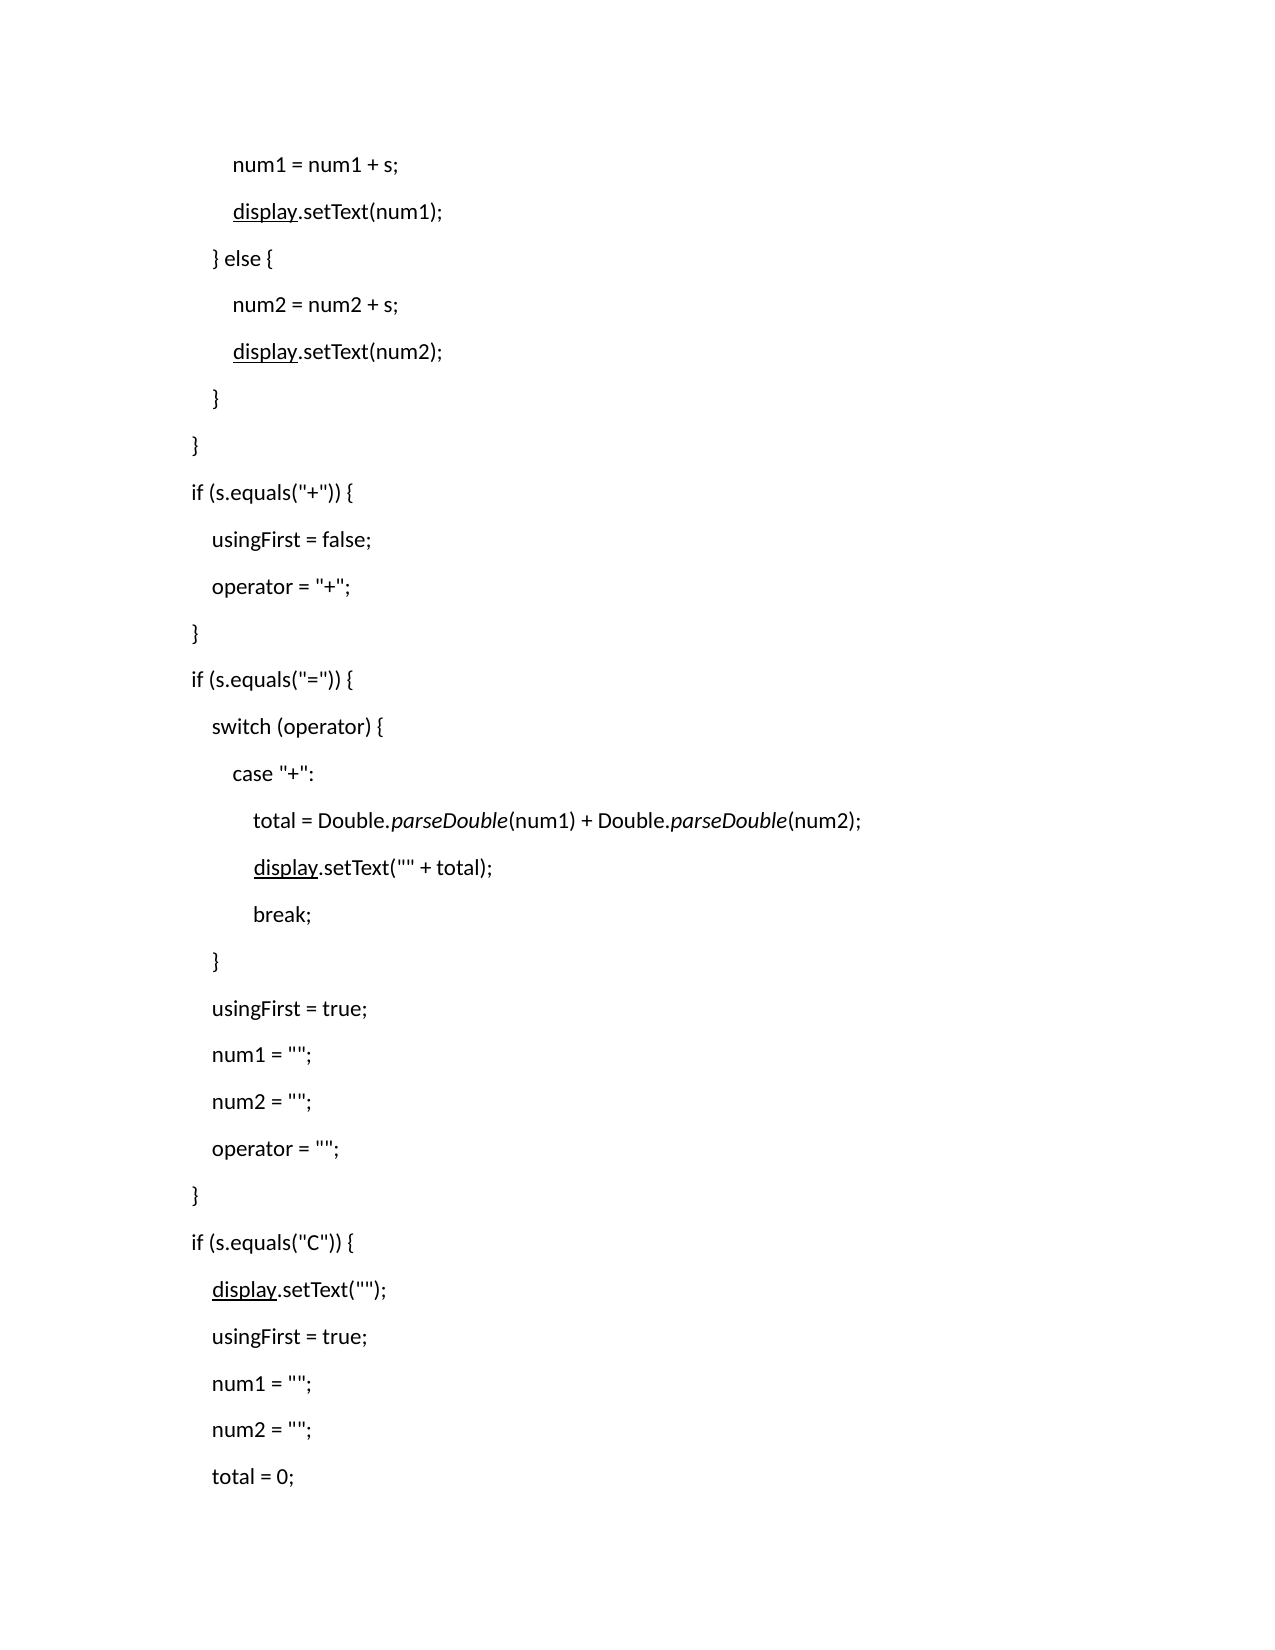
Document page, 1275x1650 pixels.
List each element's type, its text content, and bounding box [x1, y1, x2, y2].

text display.setText(num1); [150, 197, 1125, 225]
text num2 = num2 + s; [150, 291, 1125, 319]
text total = Double.parseDouble(num1) + Double.parseDouble(num2); [150, 806, 1125, 834]
text display.setText("" + total); [150, 853, 1125, 881]
text if (s.equals("+")) { [150, 478, 1125, 506]
text operator = ""; [150, 1134, 1125, 1162]
text } [150, 431, 1125, 459]
text } [150, 619, 1125, 647]
text } [150, 1181, 1125, 1209]
text } else { [150, 244, 1125, 272]
text } [150, 384, 1125, 412]
text num2 = ""; [150, 1416, 1125, 1444]
text usingFirst = false; [150, 525, 1125, 553]
text num1 = num1 + s; [150, 150, 1125, 178]
text display.setText(""); [150, 1275, 1125, 1303]
text display.setText(num2); [150, 337, 1125, 366]
text num1 = ""; [150, 1369, 1125, 1397]
text if (s.equals("C")) { [150, 1228, 1125, 1256]
text usingFirst = true; [150, 994, 1125, 1022]
text total = 0; [150, 1462, 1125, 1491]
text num2 = ""; [150, 1087, 1125, 1116]
text operator = "+"; [150, 572, 1125, 600]
text if (s.equals("=")) { [150, 666, 1125, 694]
text switch (operator) { [150, 712, 1125, 741]
text usingFirst = true; [150, 1322, 1125, 1350]
text num1 = ""; [150, 1041, 1125, 1069]
text } [150, 947, 1125, 975]
text break; [150, 900, 1125, 928]
text case "+": [150, 759, 1125, 787]
